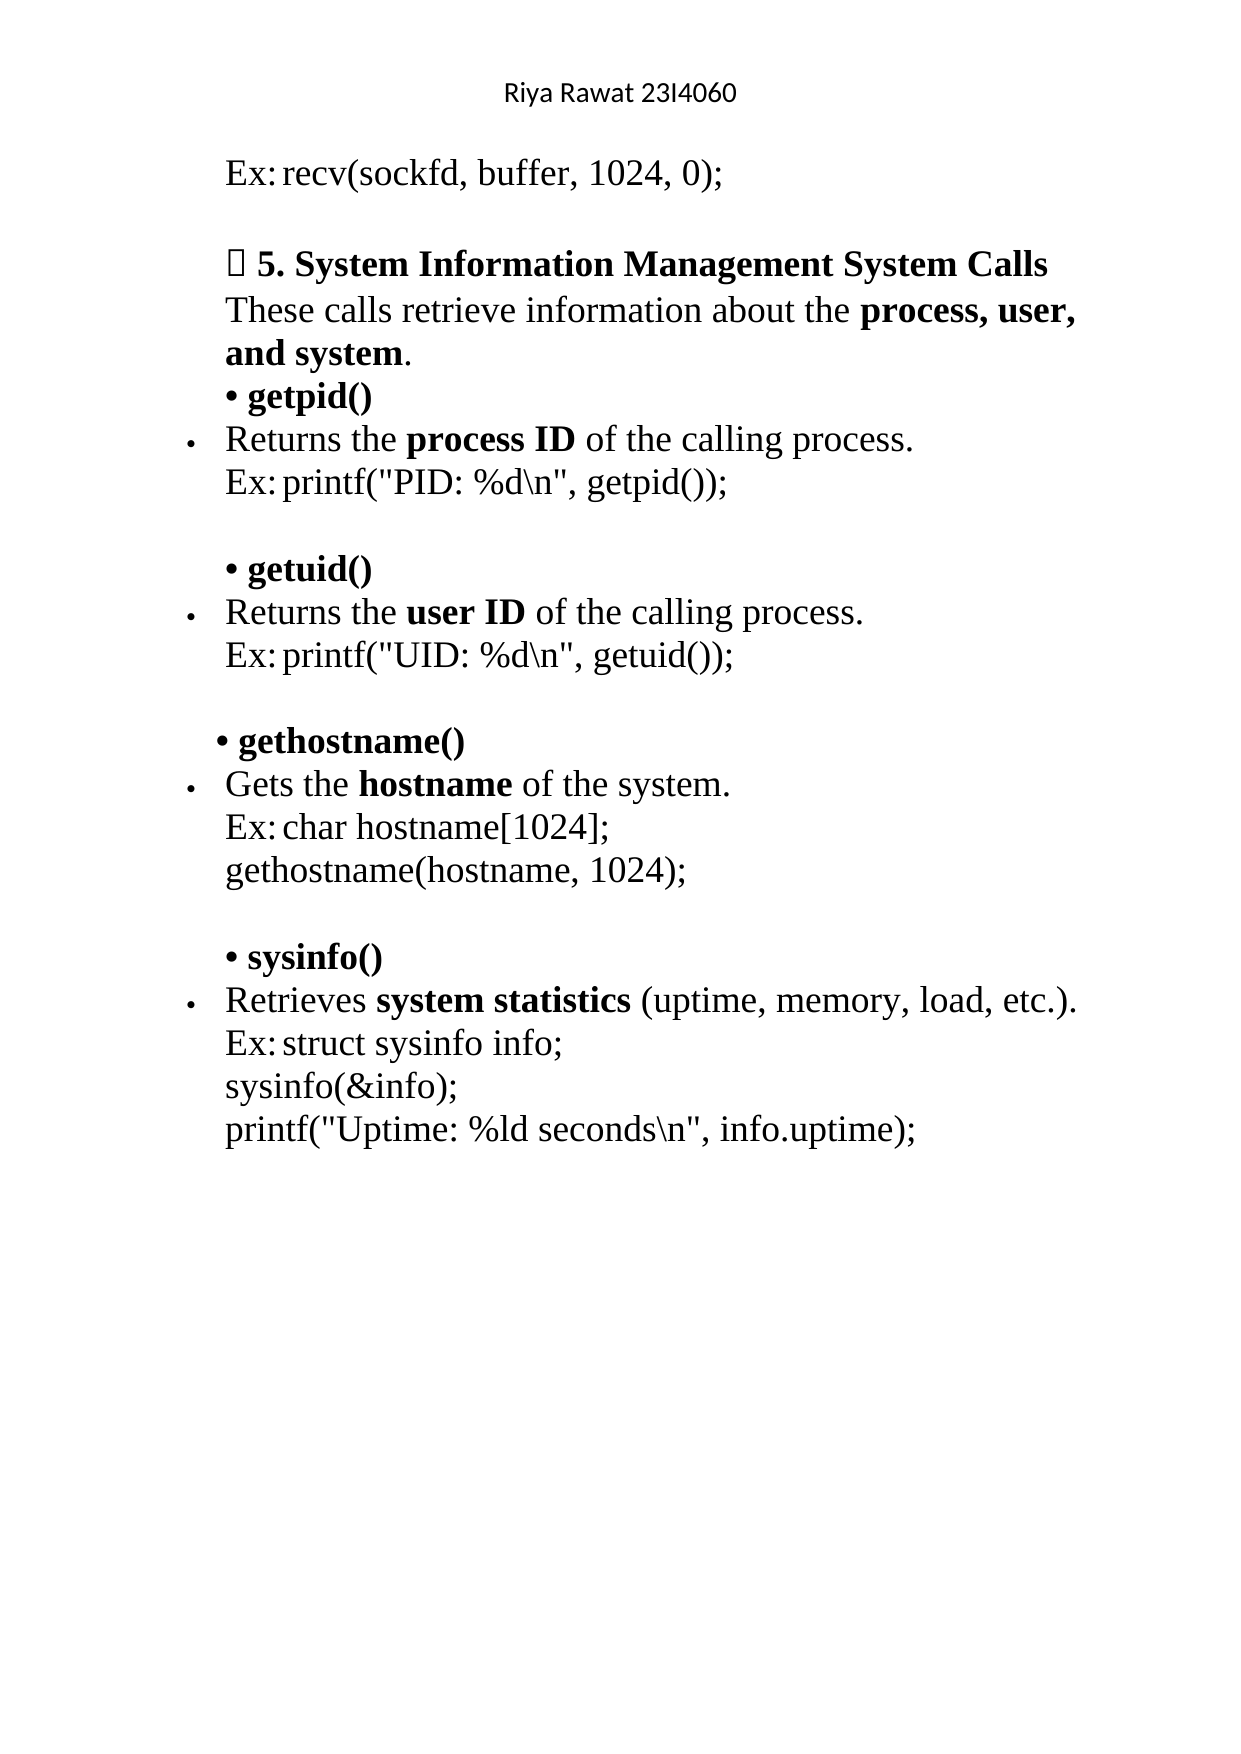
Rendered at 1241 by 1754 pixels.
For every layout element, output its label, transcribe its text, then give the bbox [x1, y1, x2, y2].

text 🔹 5. System Information Management System Calls [225, 236, 1090, 287]
text sysinfo(&info); [225, 1063, 1090, 1107]
text • getpid() [225, 373, 1090, 417]
text These calls retrieve information about the process, user, and system. [225, 287, 1090, 373]
list Returns the process ID of the calling process. [187, 417, 1090, 460]
text • gethostname() [150, 718, 1090, 762]
text Ex: printf("PID: %d\n", getpid()); [225, 460, 1090, 503]
text Ex: recv(sockfd, buffer, 1024, 0); [225, 150, 1090, 193]
text • getuid() [225, 546, 1090, 589]
text gethostname(hostname, 1024); [225, 848, 1090, 891]
list Gets the hostname of the system. [187, 762, 1090, 805]
text Ex: struct sysinfo info; [225, 1020, 1090, 1063]
text • sysinfo() [225, 934, 1090, 977]
text Ex: char hostname[1024]; [225, 805, 1090, 848]
list Retrieves system statistics (uptime, memory, load, etc.). [187, 977, 1090, 1020]
text printf("Uptime: %ld seconds\n", info.uptime); [225, 1107, 1090, 1150]
list Returns the user ID of the calling process. Ex: printf("UID: %d\n", getuid()); [187, 589, 1090, 675]
